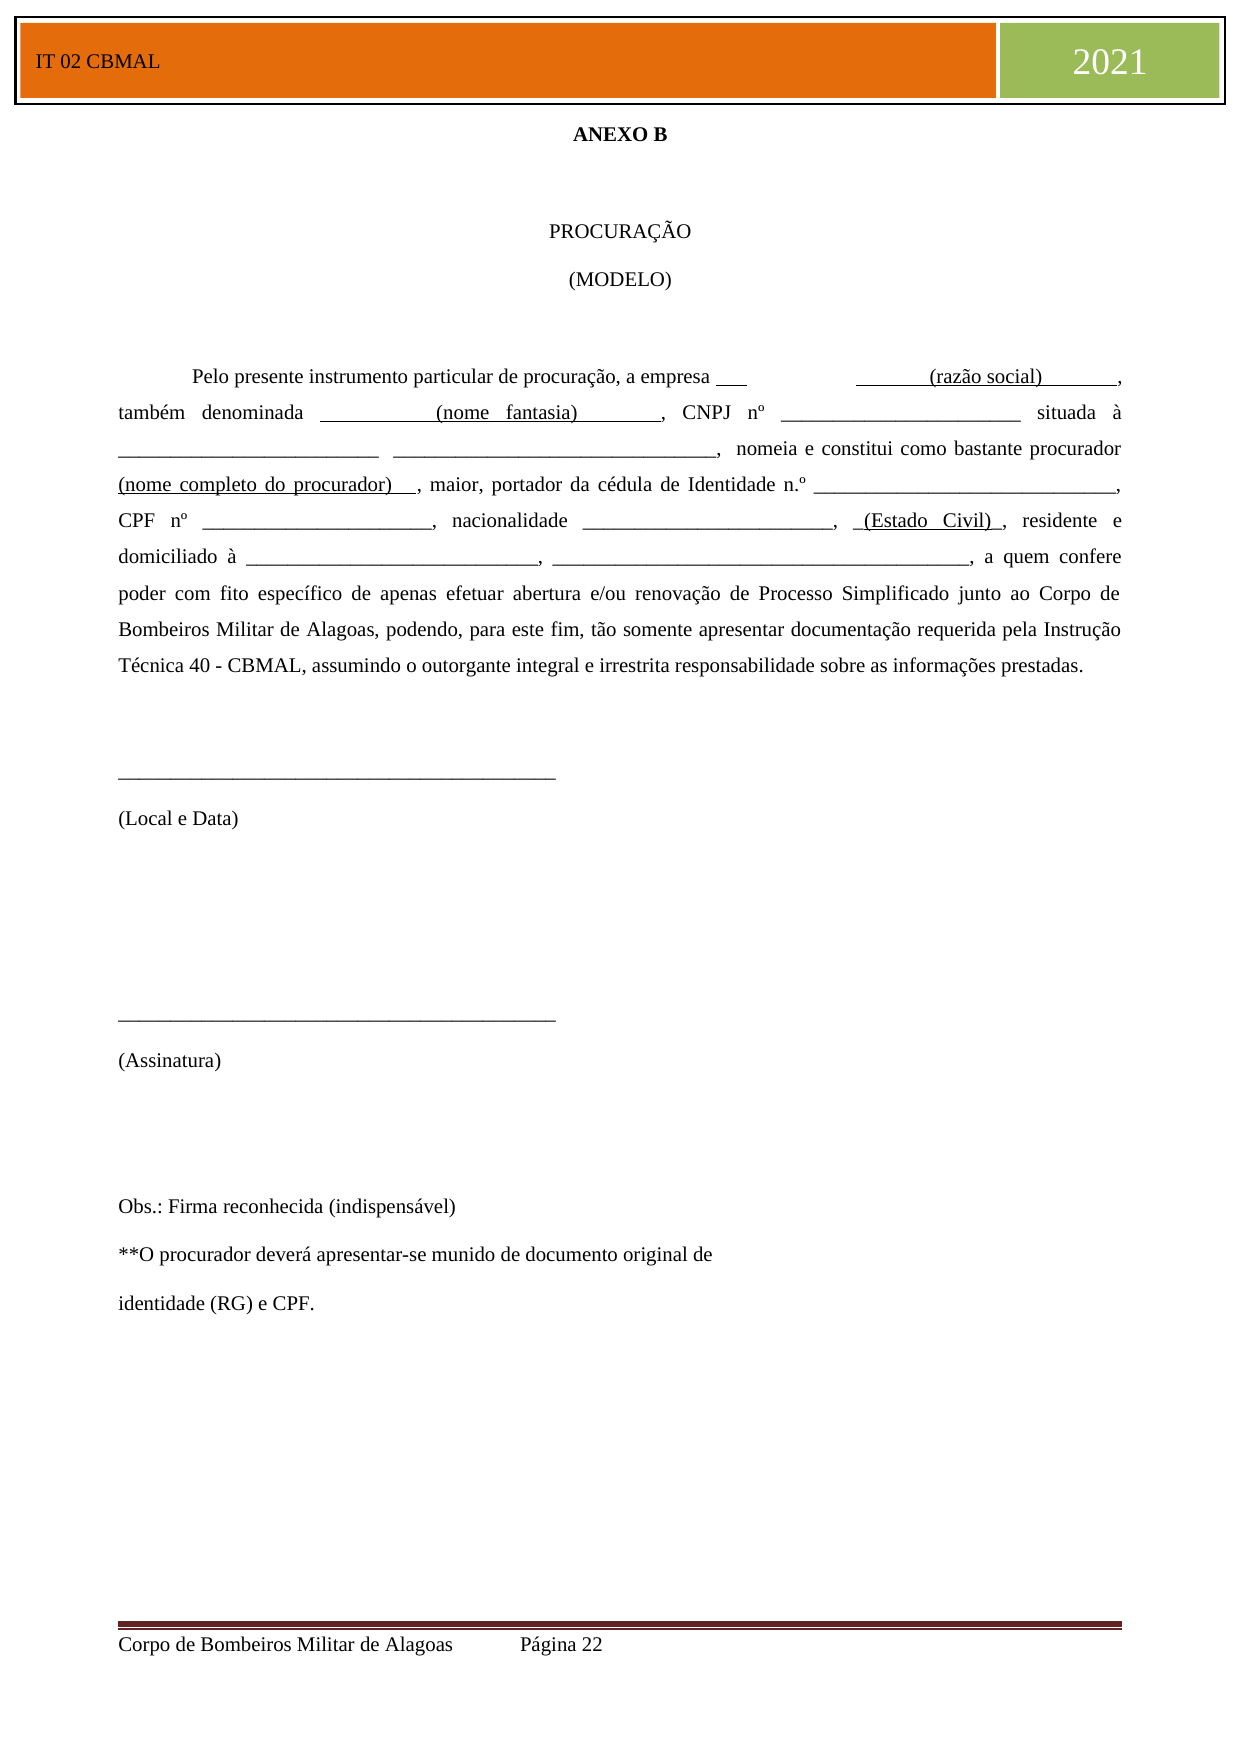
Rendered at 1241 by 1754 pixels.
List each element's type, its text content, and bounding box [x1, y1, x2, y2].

text __________________________________________ [118, 758, 1122, 782]
text Pelo presente instrumento particular de procuração, a empresa (razão social) , também denominada (nome fantasia) , CNPJ nº _______________________ situada à _________________________ _______________________________, nomeia e constitui como bastante procurador (nome completo do procurador) , maior, portador da cédula de Identidade n.º _____________________________, CPF nº ______________________, nacionalidade ________________________, _(Estado Civil)_, residente e domiciliado à ____________________________, ________________________________________, a quem confere poder com fito específico de apenas efetuar abertura e/ou renovação de Processo Simplificado junto ao Corpo de Bombeiros Militar de Alagoas, podendo, para este fim, tão somente apresentar documentação requerida pela Instrução Técnica 40 - CBMAL, assumindo o outorgante integral e irrestrita responsabilidade sobre as informações prestadas. [118, 364, 1122, 677]
text identidade (RG) e CPF. [118, 1291, 1122, 1315]
text ANEXO B [118, 122, 1122, 146]
text **O procurador deverá apresentar-se munido de documento original de [118, 1242, 1122, 1266]
text (Assinatura) [118, 1048, 1122, 1072]
text PROCURAÇÃO [118, 219, 1122, 243]
text __________________________________________ [118, 1000, 1122, 1024]
text (MODELO) [118, 267, 1122, 291]
text Obs.: Firma reconhecida (indispensável) [118, 1194, 1122, 1218]
text (Local e Data) [118, 806, 1122, 830]
